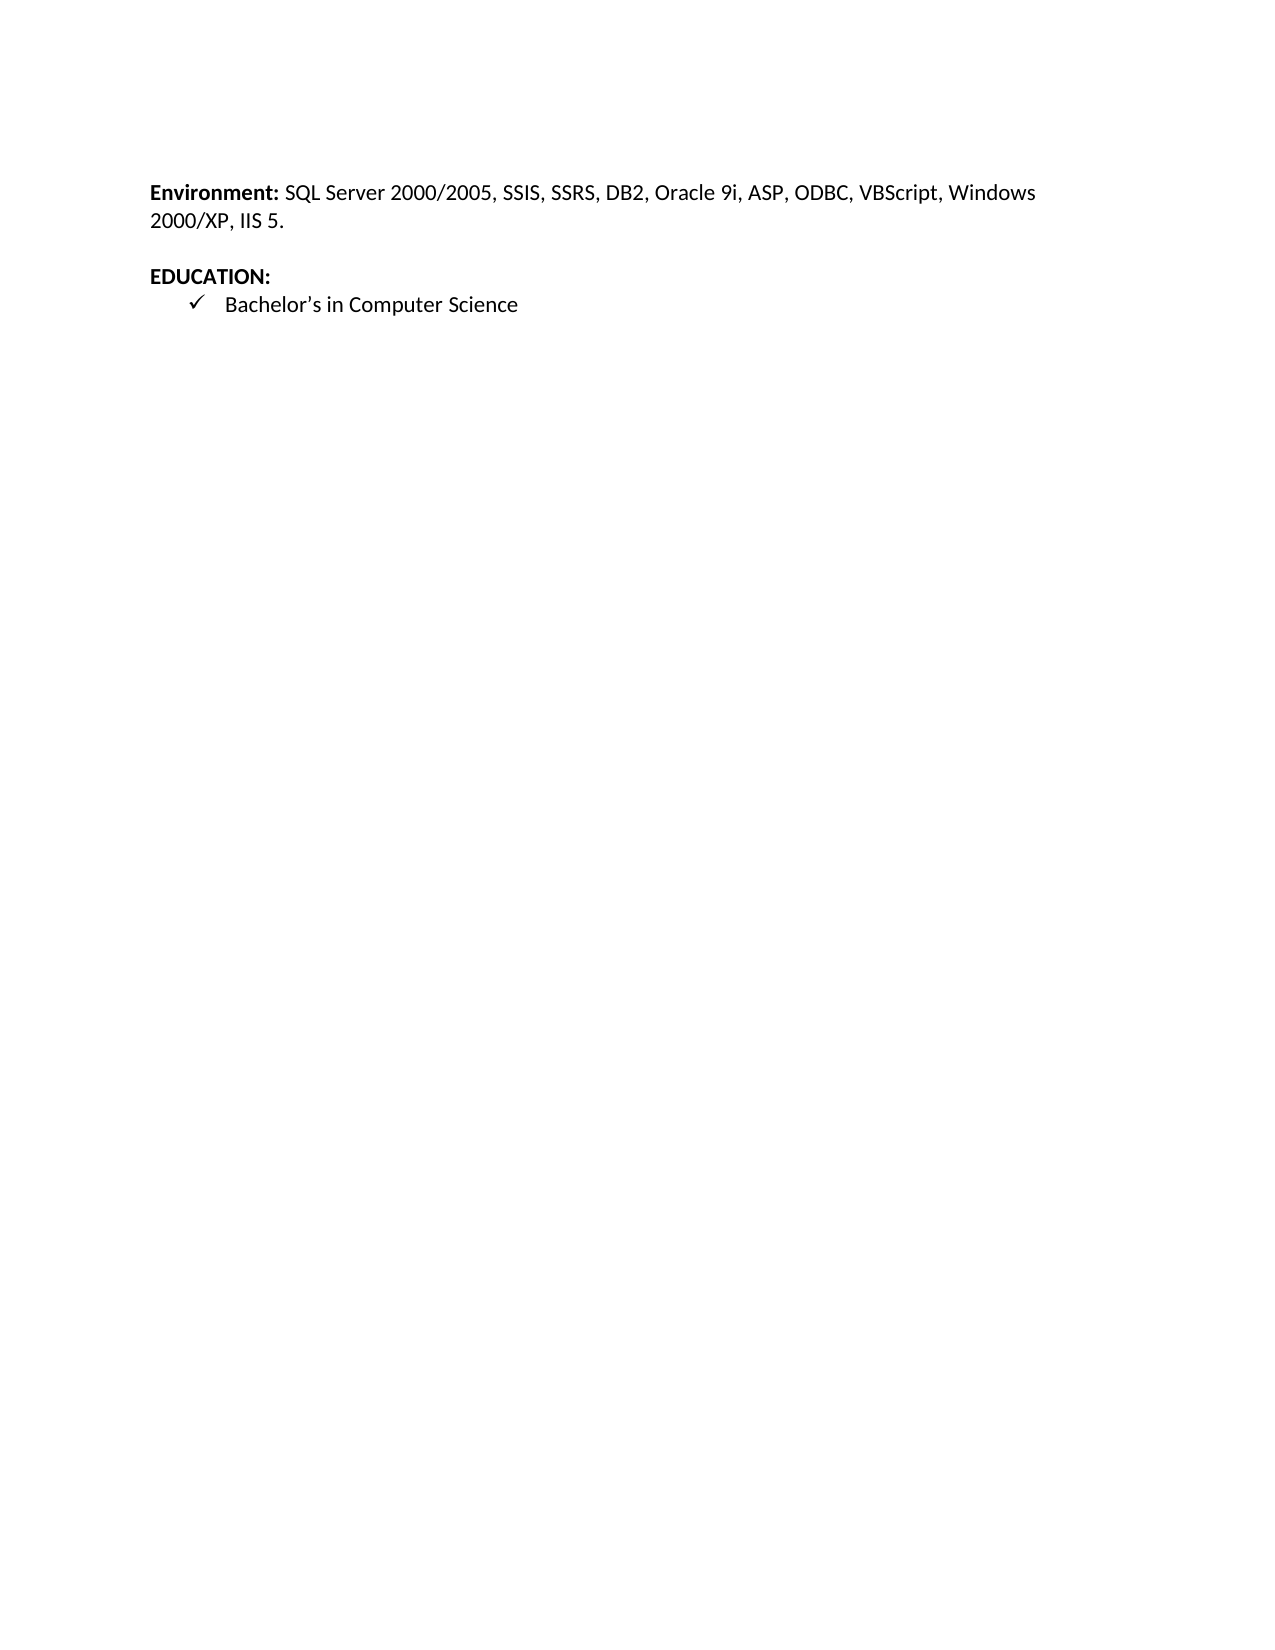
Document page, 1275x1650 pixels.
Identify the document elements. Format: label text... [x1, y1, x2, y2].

text Environment: SQL Server 2000/2005, SSIS, SSRS, DB2, Oracle 9i, ASP, ODBC, VBScript, Windows 2000/XP, IIS 5. [150, 178, 1125, 234]
list Bachelor’s in Computer Science [187, 290, 1125, 318]
text EDUCATION: [150, 262, 1125, 290]
